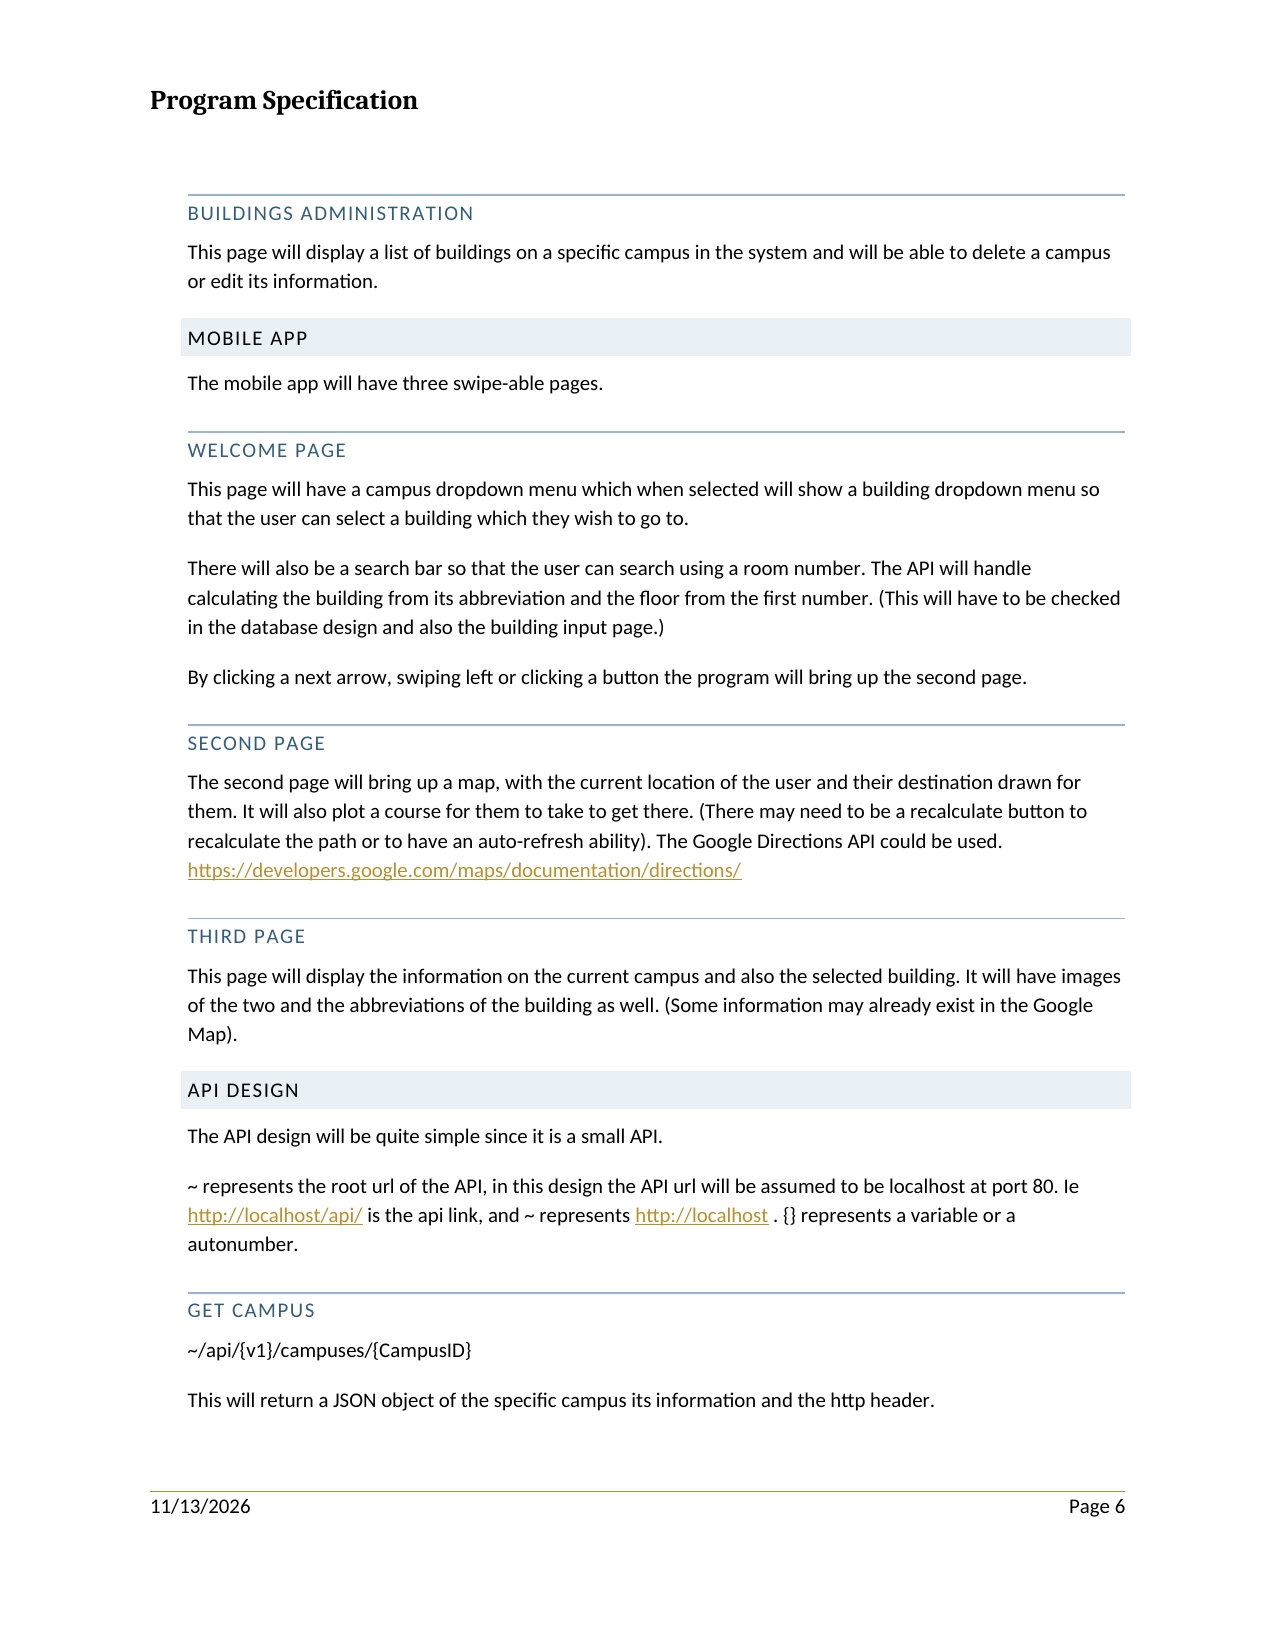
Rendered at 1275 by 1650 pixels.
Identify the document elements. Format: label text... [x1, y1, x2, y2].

text The mobile app will have three swipe-able pages. [187, 371, 1125, 396]
subtitle Third Page [187, 919, 1125, 949]
text By clicking a next arrow, swiping left or clicking a button the program will bring up the second page. [187, 664, 1125, 689]
text This page will have a campus dropdown menu which when selected will show a building dropdown menu so that the user can select a building which they wish to go to. [187, 476, 1125, 531]
text There will also be a search bar so that the user can search using a room number. The API will handle calculating the building from its abbreviation and the floor from the first number. (This will have to be checked in the database design and also the building input page.) [187, 556, 1125, 639]
text ~/api/{v1}/campuses/{CampusID} [187, 1337, 1125, 1363]
subtitle buildings ADMINISTRATION [187, 195, 1125, 225]
text This page will display the information on the current campus and also the selected building. It will have images of the two and the abbreviations of the building as well. (Some information may already exist in the Google Map). [187, 963, 1125, 1047]
subtitle Welcome page [187, 432, 1125, 462]
text This will return a JSON object of the specific campus its information and the http header. [187, 1387, 1125, 1413]
text This page will display a list of buildings on a specific campus in the system and will be able to delete a campus or edit its information. [187, 239, 1125, 294]
text ~ represents the root url of the API, in this design the API url will be assumed to be localhost at port 80. Ie http://localhost/api/ is the api link, and ~ represents http://localhost . {} represents a variable or a autonumber. [187, 1173, 1125, 1257]
subtitle Second Page [187, 725, 1125, 755]
subtitle GET Campus [187, 1293, 1125, 1323]
text The second page will bring up a map, with the current location of the user and their destination drawn for them. It will also plot a course for them to take to get there. (There may need to be a recalculate button to recalculate the path or to have an auto-refresh ability). The Google Directions API could be used. https://developers.google.com/maps/documentation/directions/ [187, 769, 1125, 882]
text The API design will be quite simple since it is a small API. [187, 1123, 1125, 1149]
subtitle Mobile App [188, 325, 1125, 350]
subtitle API Design [188, 1078, 1125, 1103]
